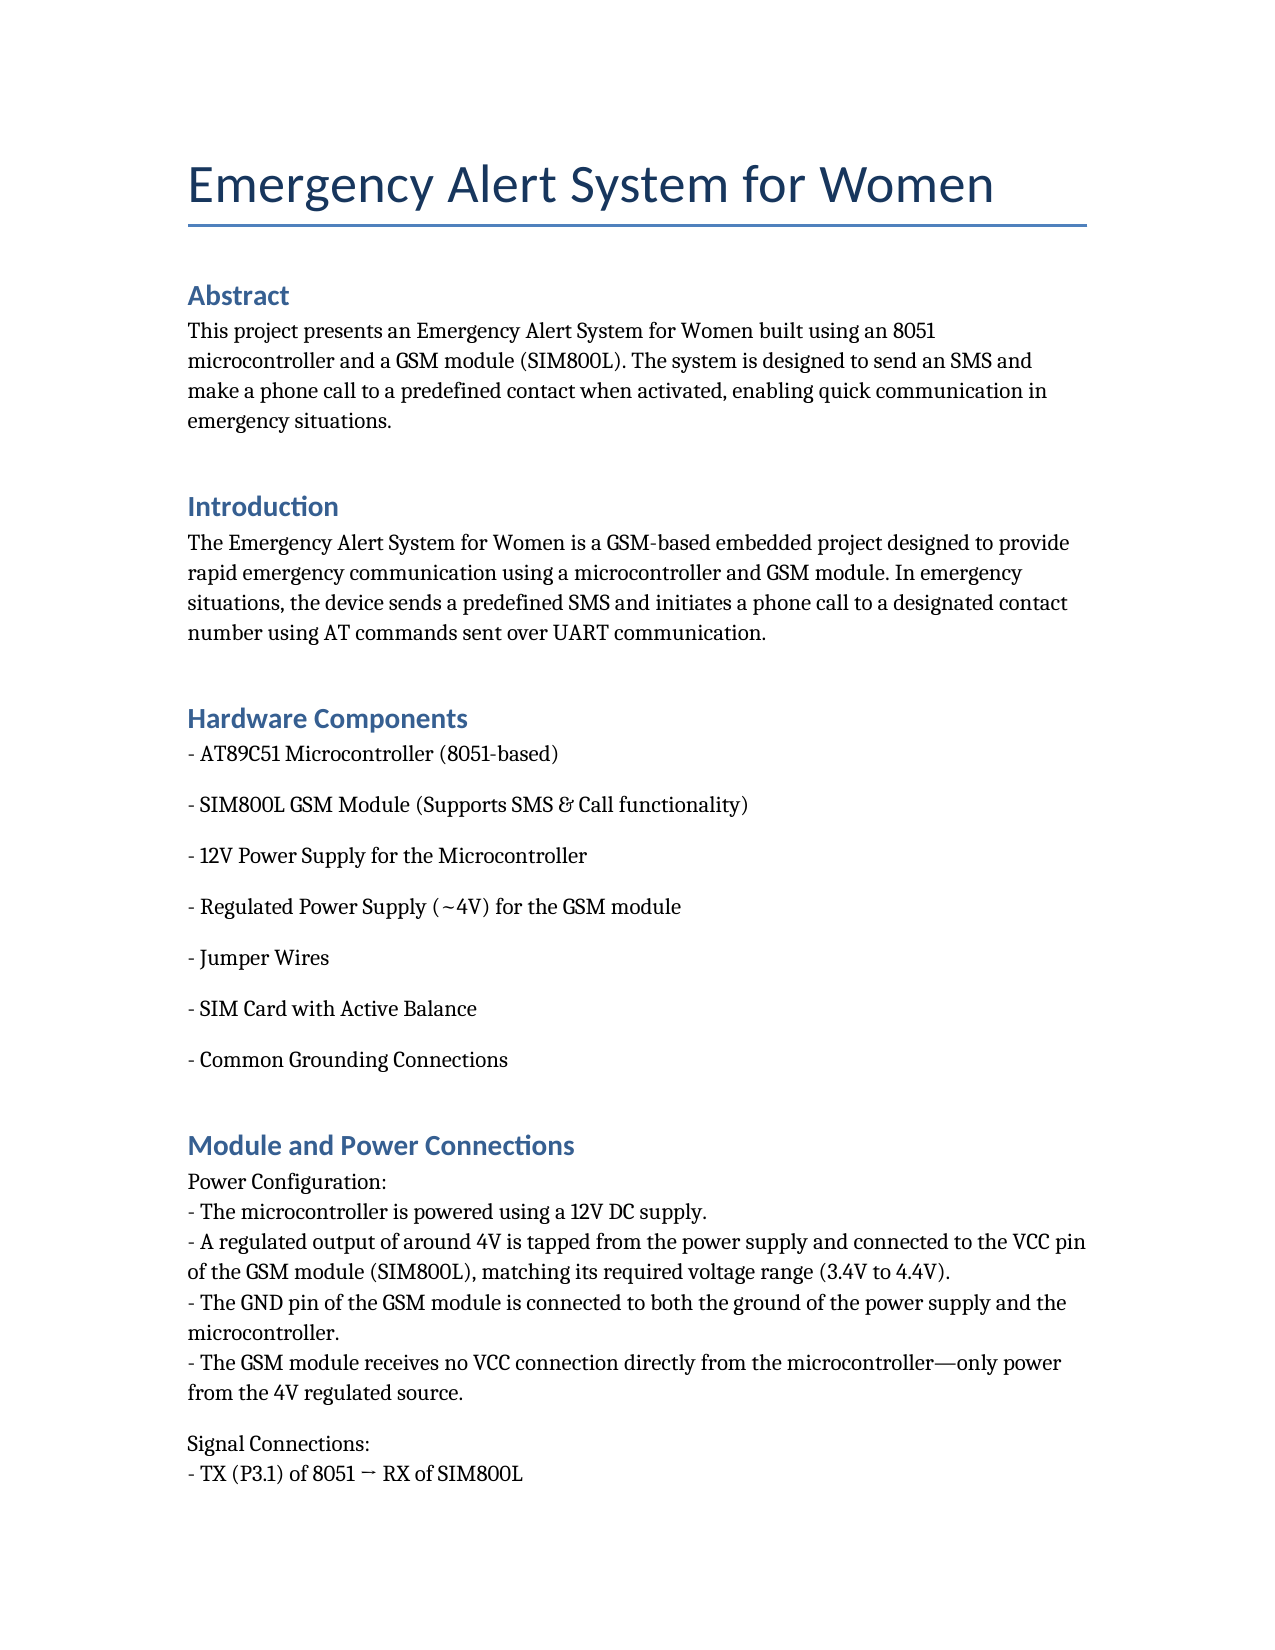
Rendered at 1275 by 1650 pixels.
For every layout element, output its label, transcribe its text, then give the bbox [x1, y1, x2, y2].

text - 12V Power Supply for the Microcontroller [187, 843, 1087, 869]
text - Jumper Wires [187, 945, 1087, 972]
text - Regulated Power Supply (~4V) for the GSM module [187, 894, 1087, 921]
text Power Configuration: - The microcontroller is powered using a 12V DC supply. - A regulated output of around 4V is tapped from the power supply and connected to the VCC pin of the GSM module (SIM800L), matching its required voltage range (3.4V to 4.4V). - The GND pin of the GSM module is connected to both the ground of the power supply and the microcontroller. - The GSM module receives no VCC connection directly from the microcontroller—only power from the 4V regulated source. [187, 1168, 1087, 1406]
text - Common Grounding Connections [187, 1047, 1087, 1074]
subtitle Introduction [187, 488, 1087, 524]
text This project presents an Emergency Alert System for Women built using an 8051 microcontroller and a GSM module (SIM800L). The system is designed to send an SMS and make a phone call to a predefined contact when activated, enabling quick communication in emergency situations. [187, 317, 1087, 434]
subtitle Module and Power Connections [187, 1127, 1087, 1163]
subtitle Abstract [187, 277, 1087, 312]
text - SIM Card with Active Balance [187, 996, 1087, 1023]
title Emergency Alert System for Women [187, 150, 1087, 227]
text The Emergency Alert System for Women is a GSM-based embedded project designed to provide rapid emergency communication using a microcontroller and GSM module. In emergency situations, the device sends a predefined SMS and initiates a phone call to a designated contact number using AT commands sent over UART communication. [187, 529, 1087, 646]
text - AT89C51 Microcontroller (8051-based) [187, 741, 1087, 767]
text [187, 1431, 1087, 1487]
subtitle Hardware Components [187, 700, 1087, 736]
text - SIM800L GSM Module (Supports SMS & Call functionality) [187, 792, 1087, 818]
